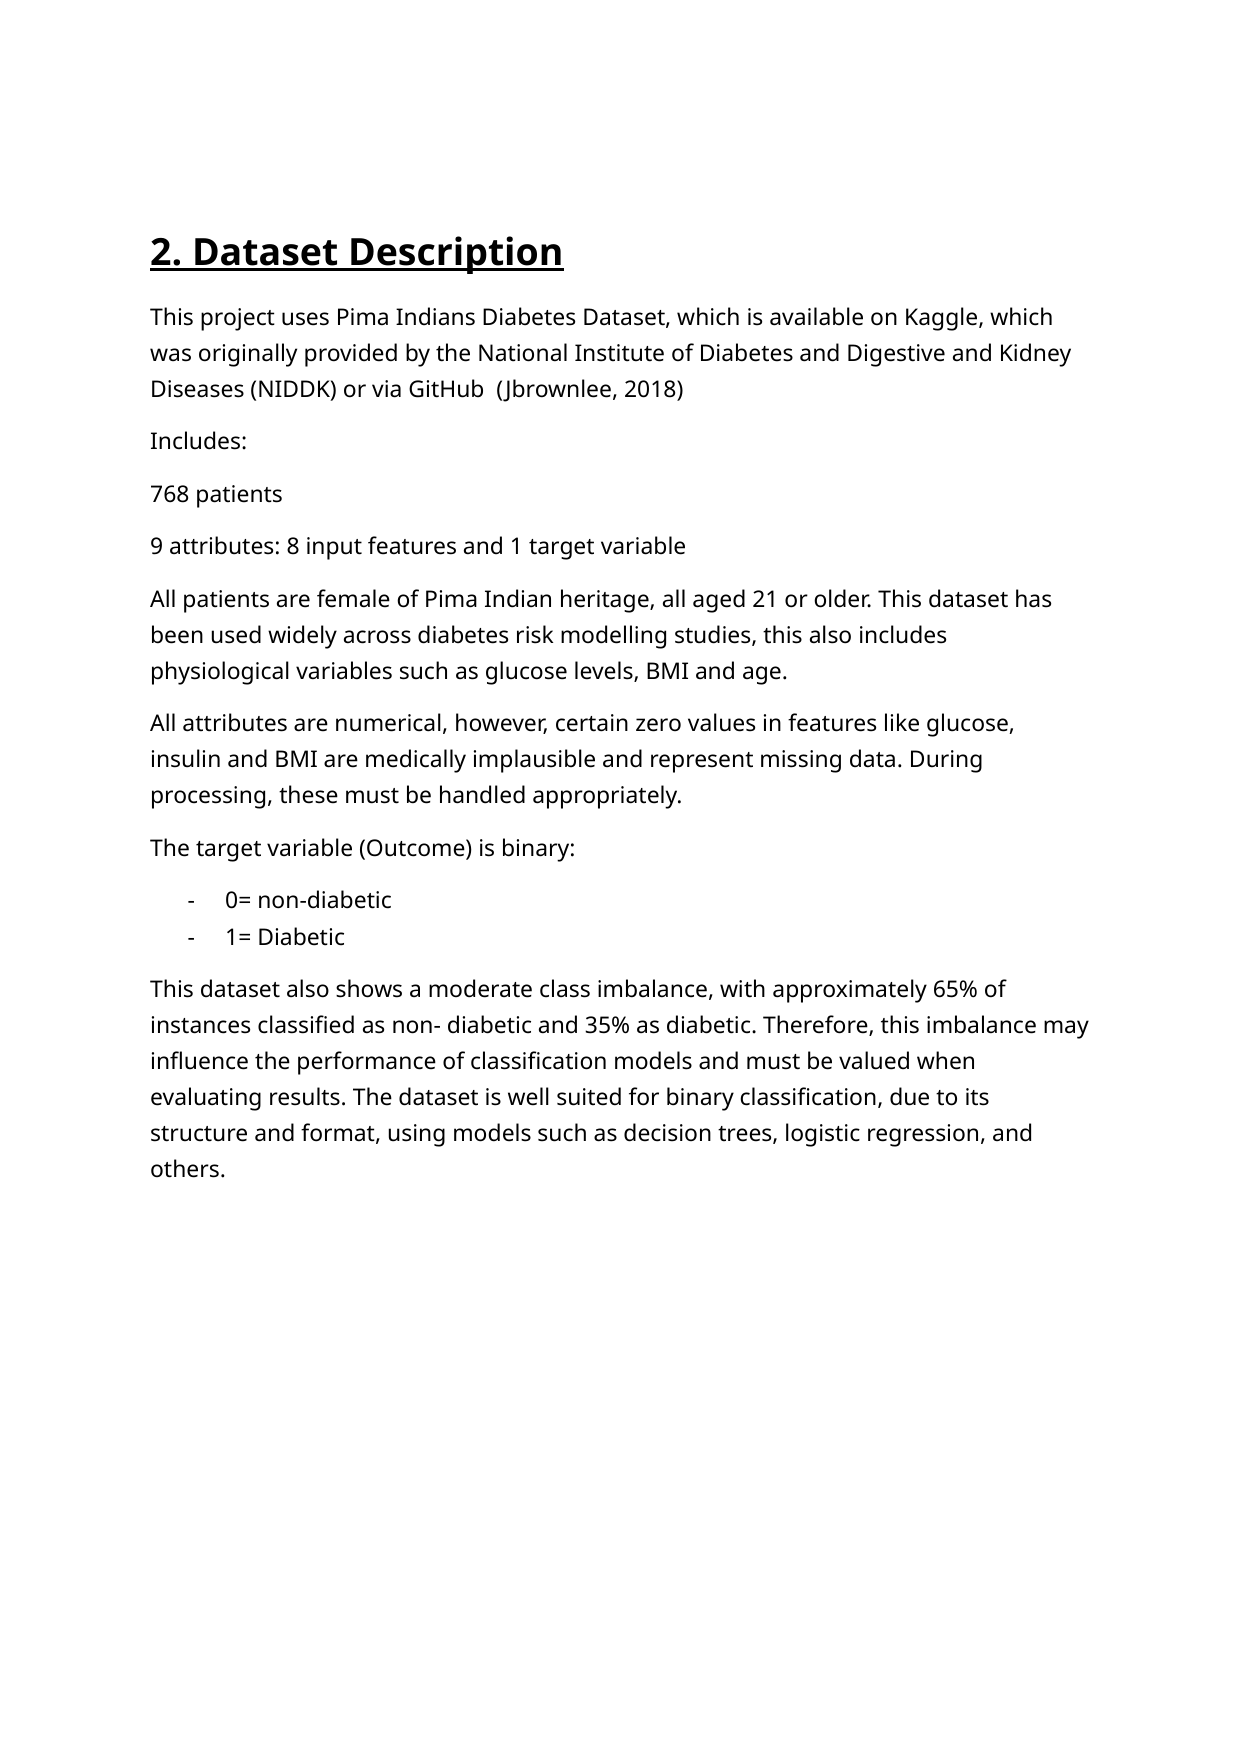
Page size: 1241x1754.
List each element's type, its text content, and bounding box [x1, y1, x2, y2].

text All patients are female of Pima Indian heritage, all aged 21 or older. This dataset has been used widely across diabetes risk modelling studies, this also includes physiological variables such as glucose levels, BMI and age. [150, 583, 1090, 686]
text 9 attributes: 8 input features and 1 target variable [150, 530, 1090, 562]
text 768 patients [150, 478, 1090, 509]
text Includes: [150, 425, 1090, 456]
text This dataset also shows a moderate class imbalance, with approximately 65% of instances classified as non- diabetic and 35% as diabetic. Therefore, this imbalance may influence the performance of classification models and must be valued when evaluating results. The dataset is well suited for binary classification, due to its structure and format, using models such as decision trees, logistic regression, and others. [150, 973, 1090, 1184]
text This project uses Pima Indians Diabetes Dataset, which is available on Kaggle, which was originally provided by the National Institute of Diabetes and Digestive and Kidney Diseases (NIDDK) or via GitHub (Jbrownlee, 2018) [150, 301, 1090, 404]
list 1= Diabetic [187, 920, 1090, 952]
text The target variable (Outcome) is binary: [150, 832, 1090, 863]
list 0= non-diabetic [187, 884, 1090, 916]
text 2. Dataset Description [150, 225, 1090, 276]
text All attributes are numerical, however, certain zero values in features like glucose, insulin and BMI are medically implausible and represent missing data. During processing, these must be handled appropriately. [150, 707, 1090, 811]
